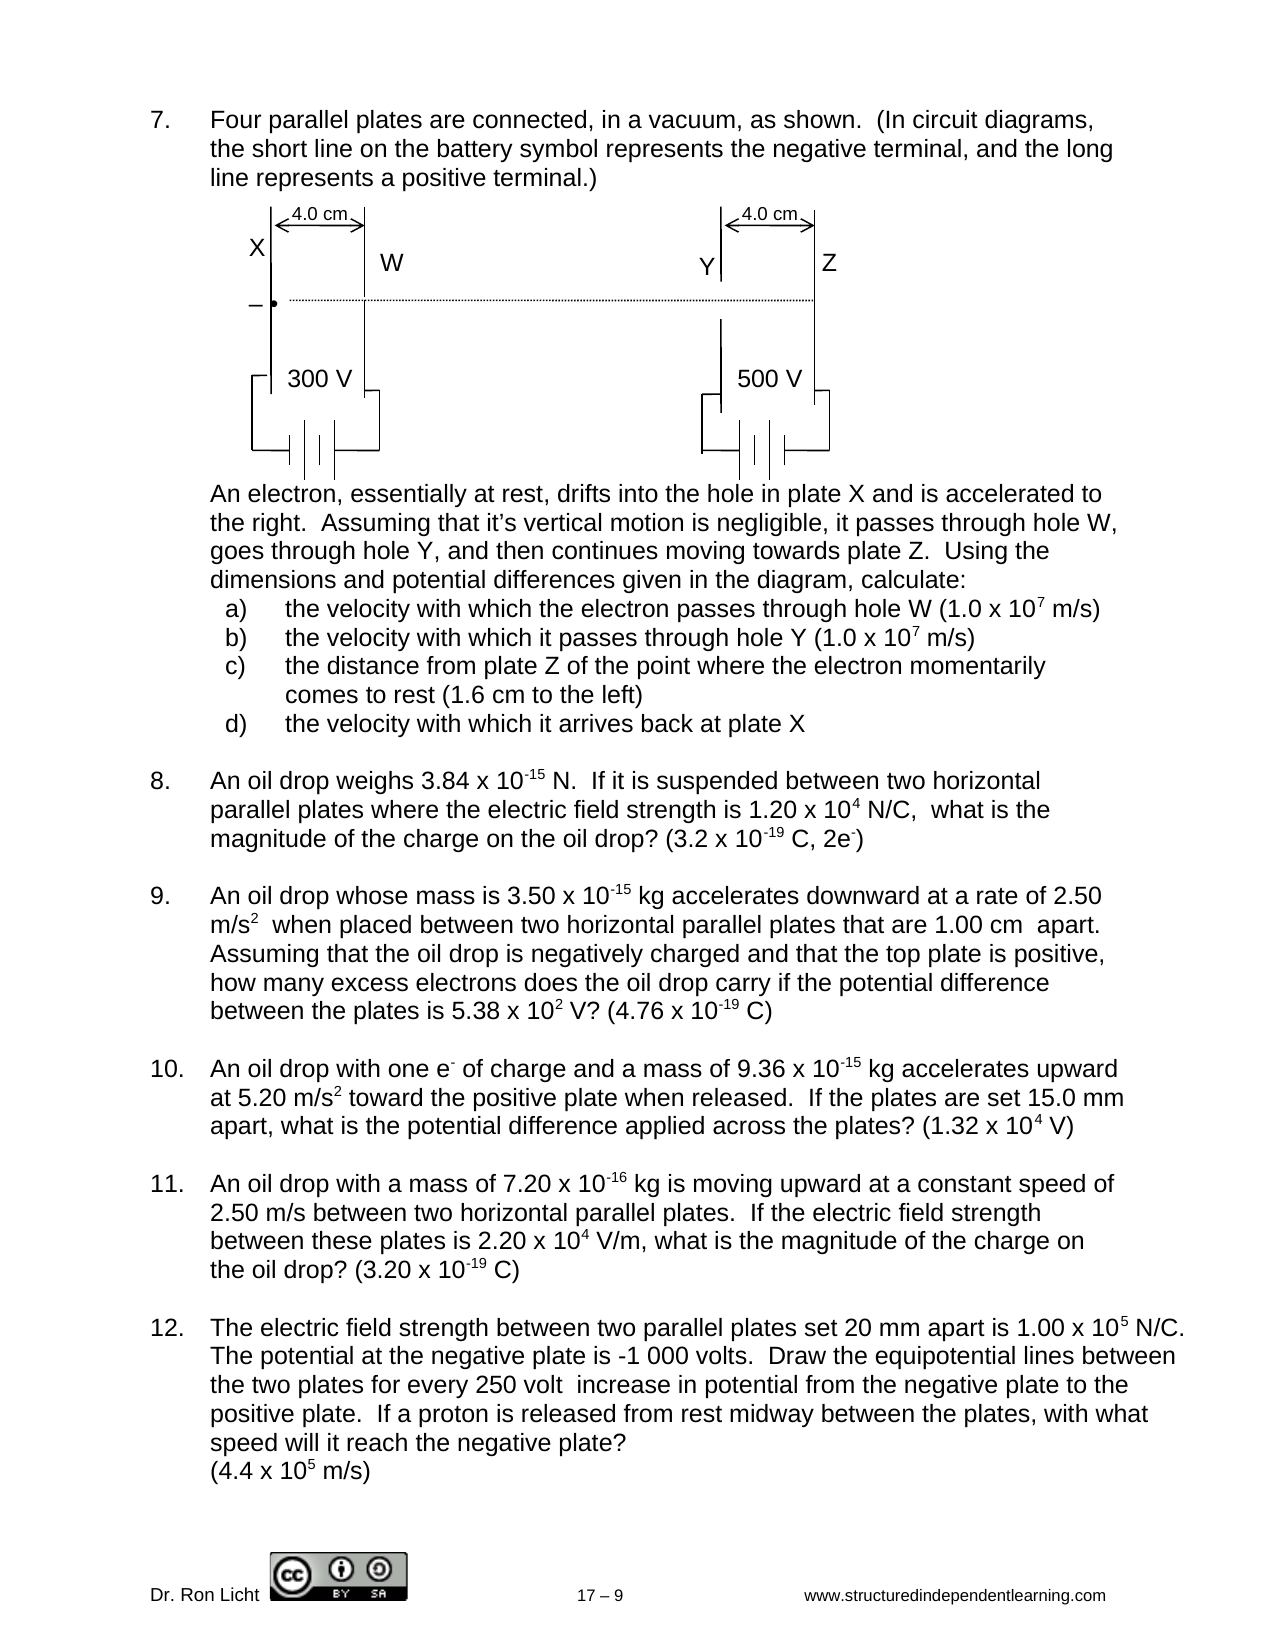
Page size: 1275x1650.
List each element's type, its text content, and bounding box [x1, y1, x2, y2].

text a) the velocity with which the electron passes through hole W (1.0 x 107 m/s) [225, 594, 1125, 622]
text (4.4 x 105 m/s) [210, 1456, 1125, 1485]
picture [269, 1552, 408, 1601]
text c) the distance from plate Z of the point where the electron momentarily comes to rest (1.6 cm to the left) [225, 651, 1125, 709]
text 11. An oil drop with a mass of 7.20 x 10-16 kg is moving upward at a constant speed of 2.50 m/s between two horizontal parallel plates. If the electric field strength between these plates is 2.20 x 104 V/m, what is the magnitude of the charge on the oil drop? (3.20 x 10-19 C) [150, 1169, 1125, 1284]
text 7. Four parallel plates are connected, in a vacuum, as shown. (In circuit diagrams, the short line on the battery symbol represents the negative terminal, and the long line represents a positive terminal.) [150, 105, 1125, 191]
text An electron, essentially at rest, drifts into the hole in plate X and is accelerated to the right. Assuming that it’s vertical motion is negligible, it passes through hole W, goes through hole Y, and then continues moving towards plate Z. Using the dimensions and potential differences given in the diagram, calculate: [150, 479, 1125, 594]
text b) the velocity with which it passes through hole Y (1.0 x 107 m/s) [225, 622, 1125, 651]
text 8. An oil drop weighs 3.84 x 10-15 N. If it is suspended between two horizontal parallel plates where the electric field strength is 1.20 x 104 N/C, what is the magnitude of the charge on the oil drop? (3.2 x 10-19 C, 2e-) [150, 766, 1125, 852]
text 12. The electric field strength between two parallel plates set 20 mm apart is 1.00 x 105 N/C. The potential at the negative plate is -1 000 volts. Draw the equipotential lines between the two plates for every 250 volt increase in potential from the negative plate to the positive plate. If a proton is released from rest midway between the plates, with what speed will it reach the negative plate? [150, 1312, 1200, 1456]
text 9. An oil drop whose mass is 3.50 x 10-15 kg accelerates downward at a rate of 2.50 m/s2 when placed between two horizontal parallel plates that are 1.00 cm apart. Assuming that the oil drop is negatively charged and that the top plate is positive, how many excess electrons does the oil drop carry if the potential difference between the plates is 5.38 x 102 V? (4.76 x 10-19 C) [150, 881, 1125, 1025]
text 10. An oil drop with one e- of charge and a mass of 9.36 x 10-15 kg accelerates upward at 5.20 m/s2 toward the positive plate when released. If the plates are set 15.0 mm apart, what is the potential difference applied across the plates? (1.32 x 104 V) [150, 1054, 1144, 1140]
text d) the velocity with which it arrives back at plate X [225, 709, 1125, 737]
